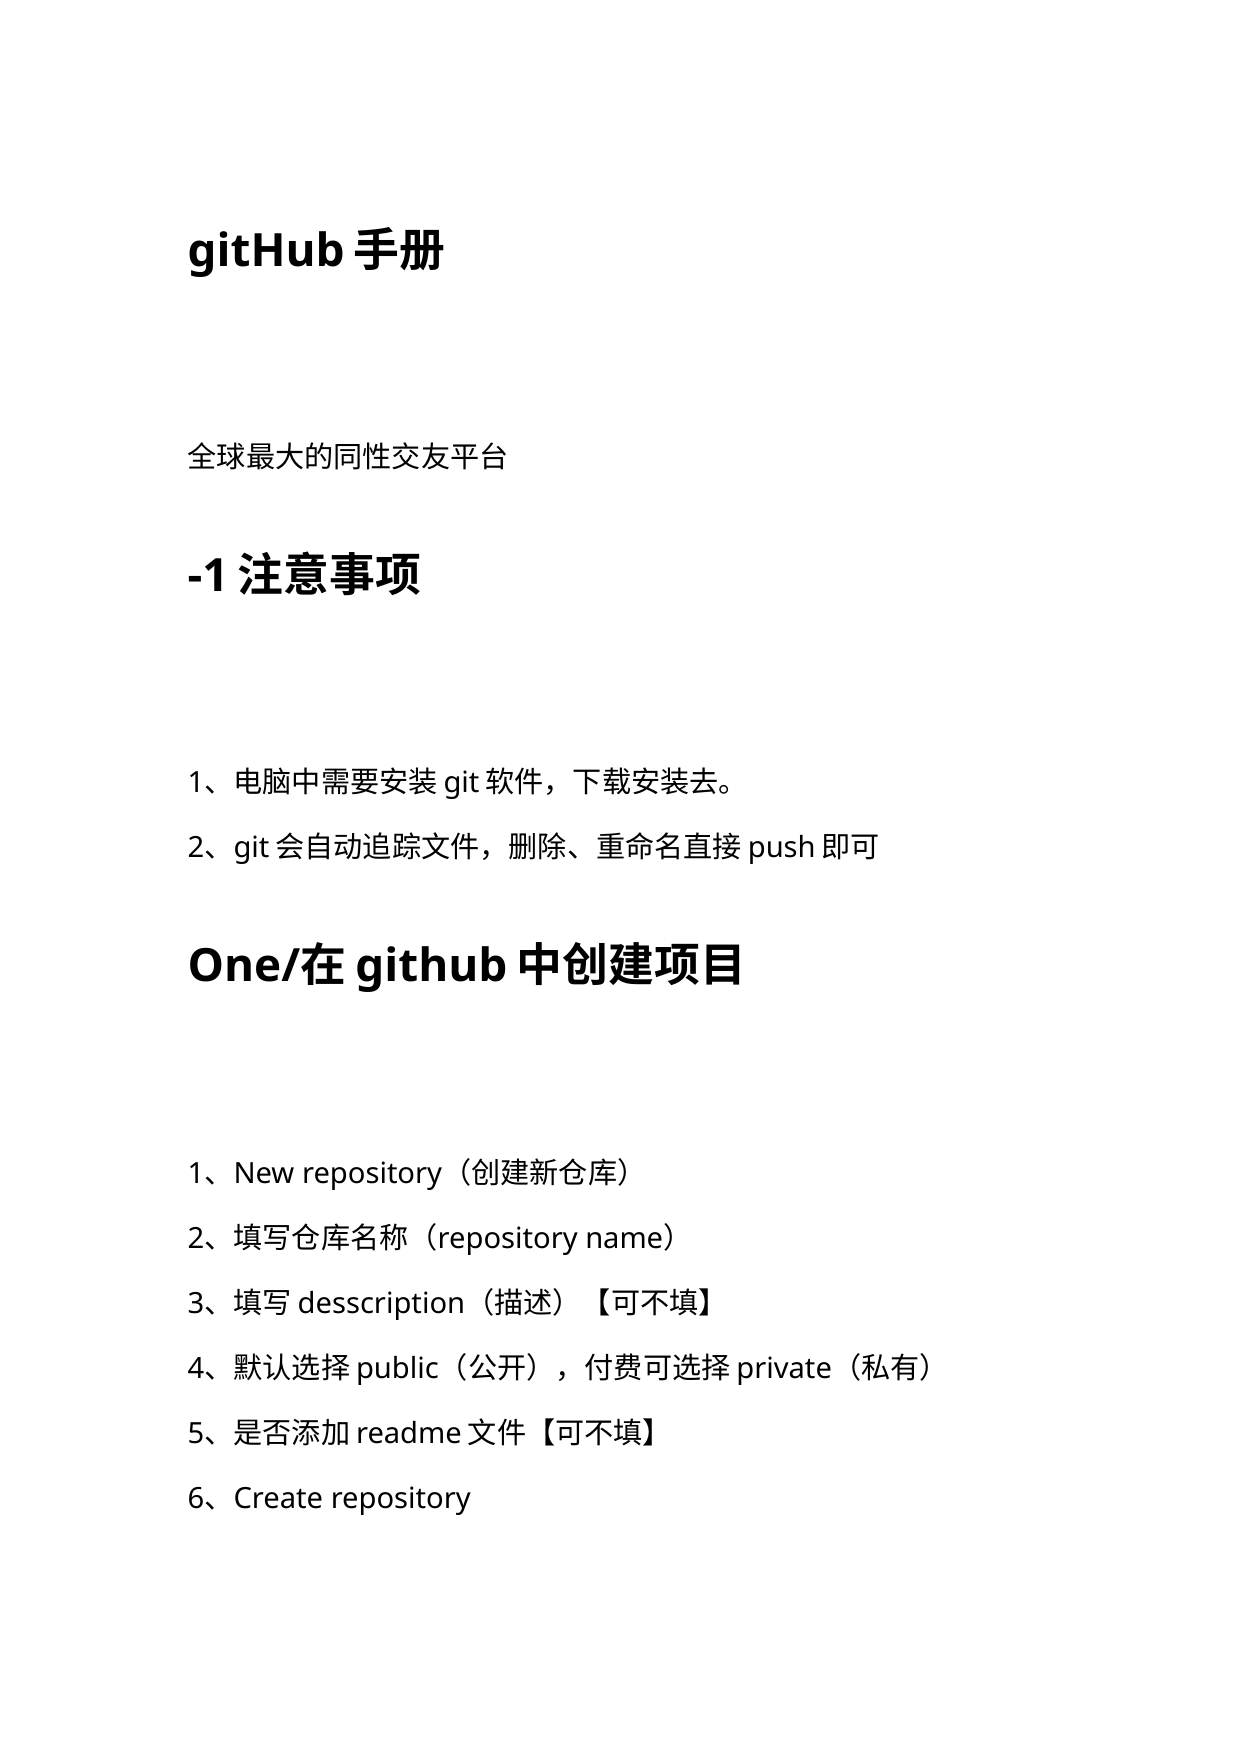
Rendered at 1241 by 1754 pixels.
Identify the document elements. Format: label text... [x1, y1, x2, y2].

list 默认选择public（公开），付费可选择private（私有） [187, 1333, 1053, 1398]
subtitle -1注意事项 [187, 523, 1053, 620]
list 是否添加readme文件【可不填】 [187, 1398, 1053, 1463]
list git会自动追踪文件，删除、重命名直接push即可 [187, 813, 1053, 878]
list Create repository [187, 1463, 1053, 1528]
subtitle One/在github中创建项目 [187, 913, 1053, 1011]
subtitle gitHub手册 [187, 197, 1053, 295]
list 填写仓库名称（repository name） [187, 1203, 1053, 1268]
list 填写desscription（描述）【可不填】 [187, 1268, 1053, 1333]
list New repository（创建新仓库） [187, 1138, 1053, 1203]
list 电脑中需要安装git软件，下载安装去。 [187, 748, 1053, 813]
text 全球最大的同性交友平台 [187, 422, 1053, 487]
